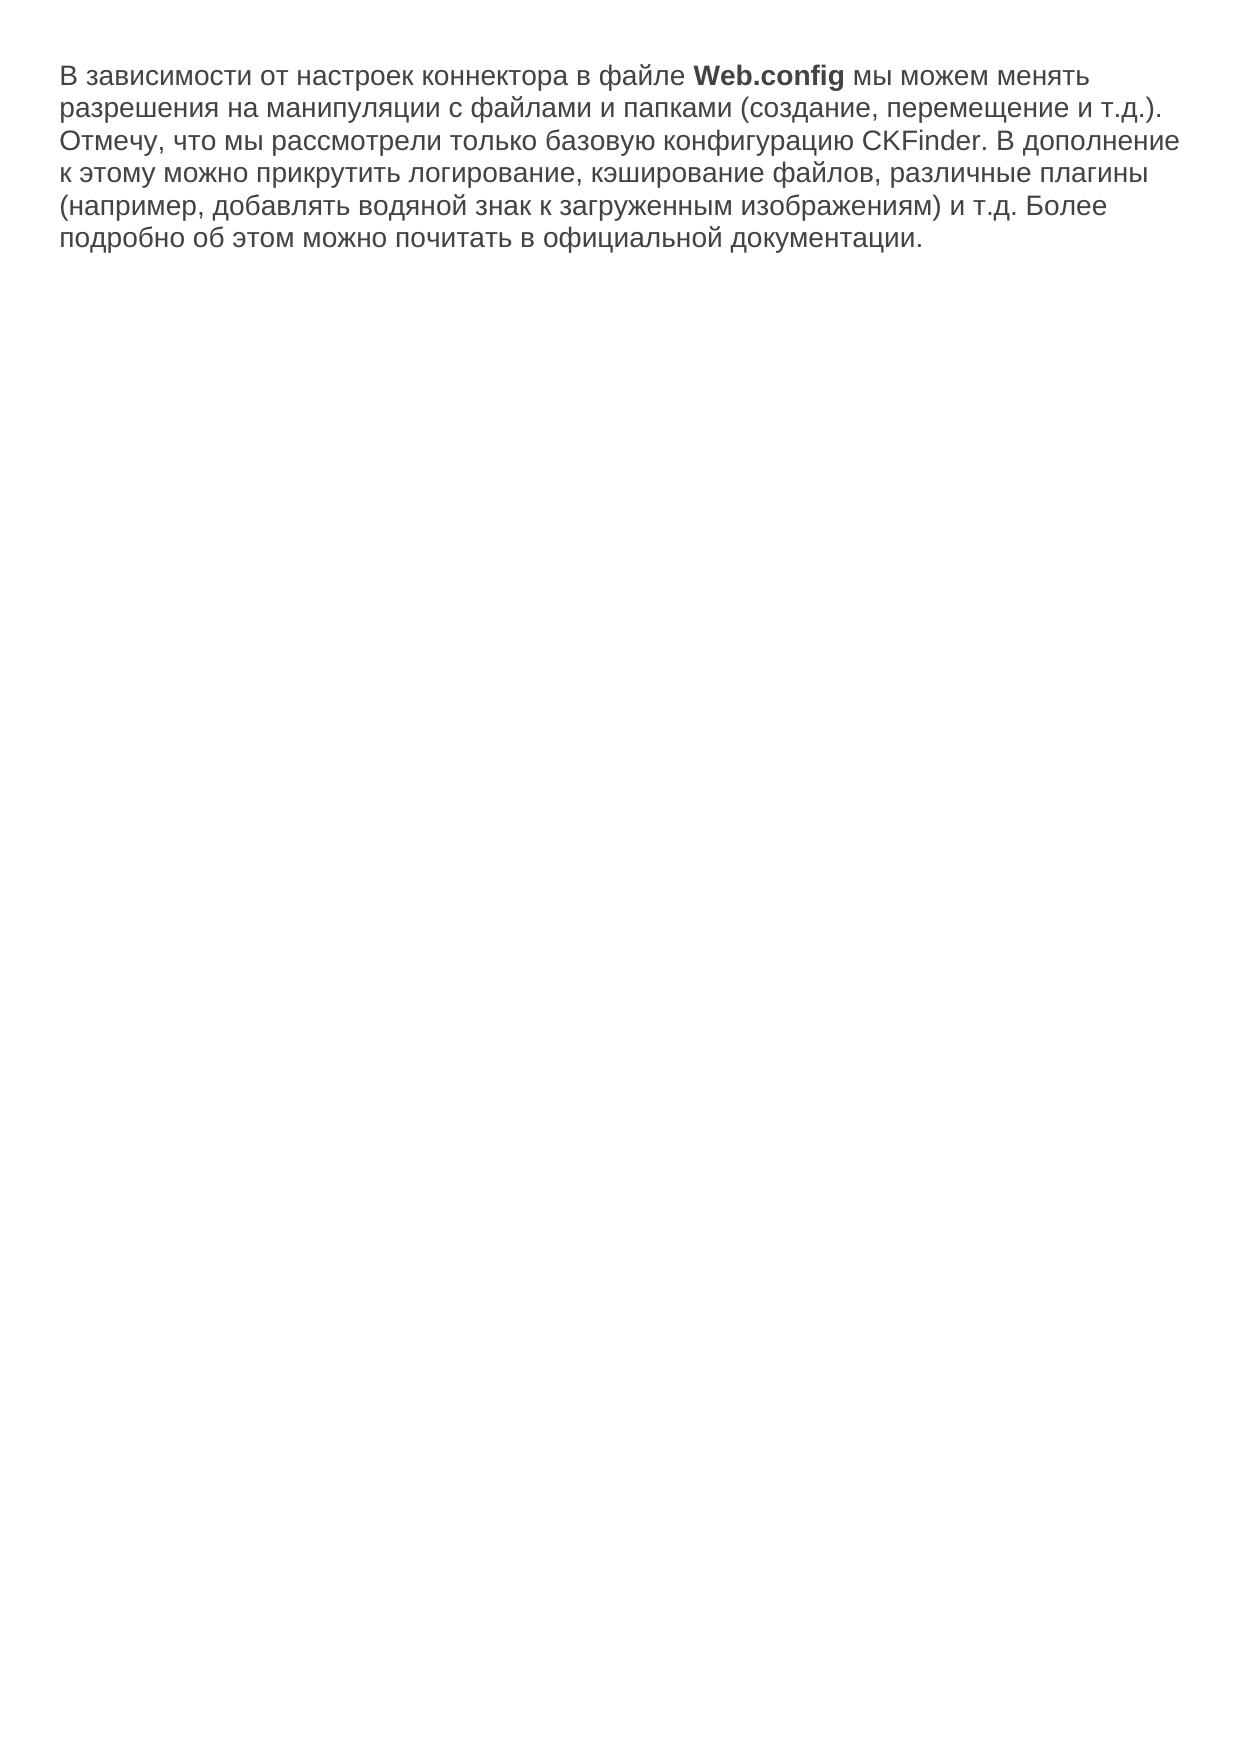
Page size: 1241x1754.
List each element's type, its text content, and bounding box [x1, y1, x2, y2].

text В зависимости от настроек коннектора в файле Web.config мы можем менять разрешения на манипуляции с файлами и папками (создание, перемещение и т.д.). [59, 59, 1181, 124]
text Отмечу, что мы рассмотрели только базовую конфигурацию CKFinder. В дополнение к этому можно прикрутить логирование, кэширование файлов, различные плагины (например, добавлять водяной знак к загруженным изображениям) и т.д. Более подробно об этом можно почитать в официальной документации. [59, 124, 1181, 253]
